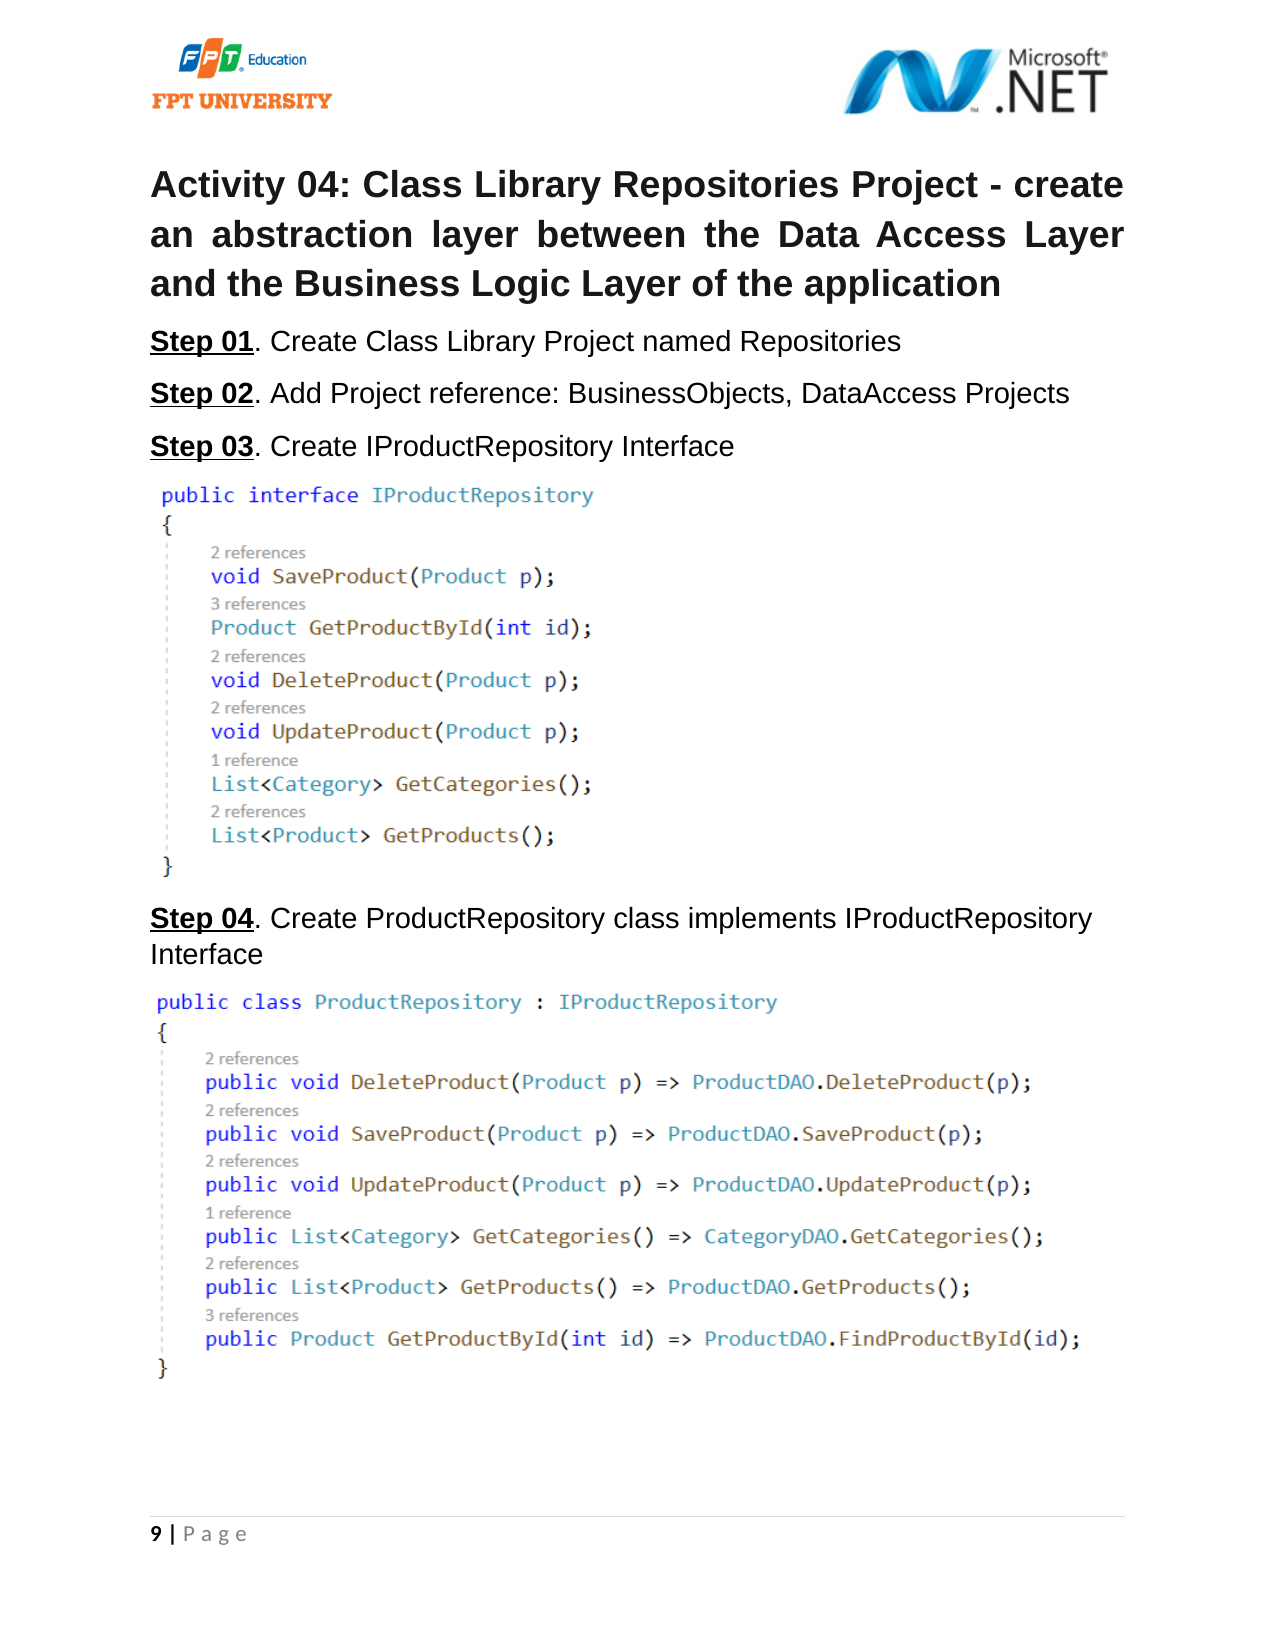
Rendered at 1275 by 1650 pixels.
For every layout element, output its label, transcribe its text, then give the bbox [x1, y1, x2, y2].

picture [150, 990, 1089, 1387]
picture [840, 23, 1119, 126]
text Step 04. Create ProductRepository class implements IProductRepository Interface [150, 901, 1125, 971]
text Step 01. Create Class Library Project named Repositories [150, 324, 1125, 357]
picture [150, 482, 689, 883]
text Step 02. Add Project reference: BusinessObjects, DataAccess Projects [150, 377, 1125, 410]
picture [145, 23, 339, 119]
subtitle Activity 04: Class Library Repositories Project - create an abstraction layer between the Data Access Layer and the Business Logic Layer of the application [150, 162, 1125, 305]
text Step 03. Create IProductRepository Interface [150, 429, 1125, 463]
